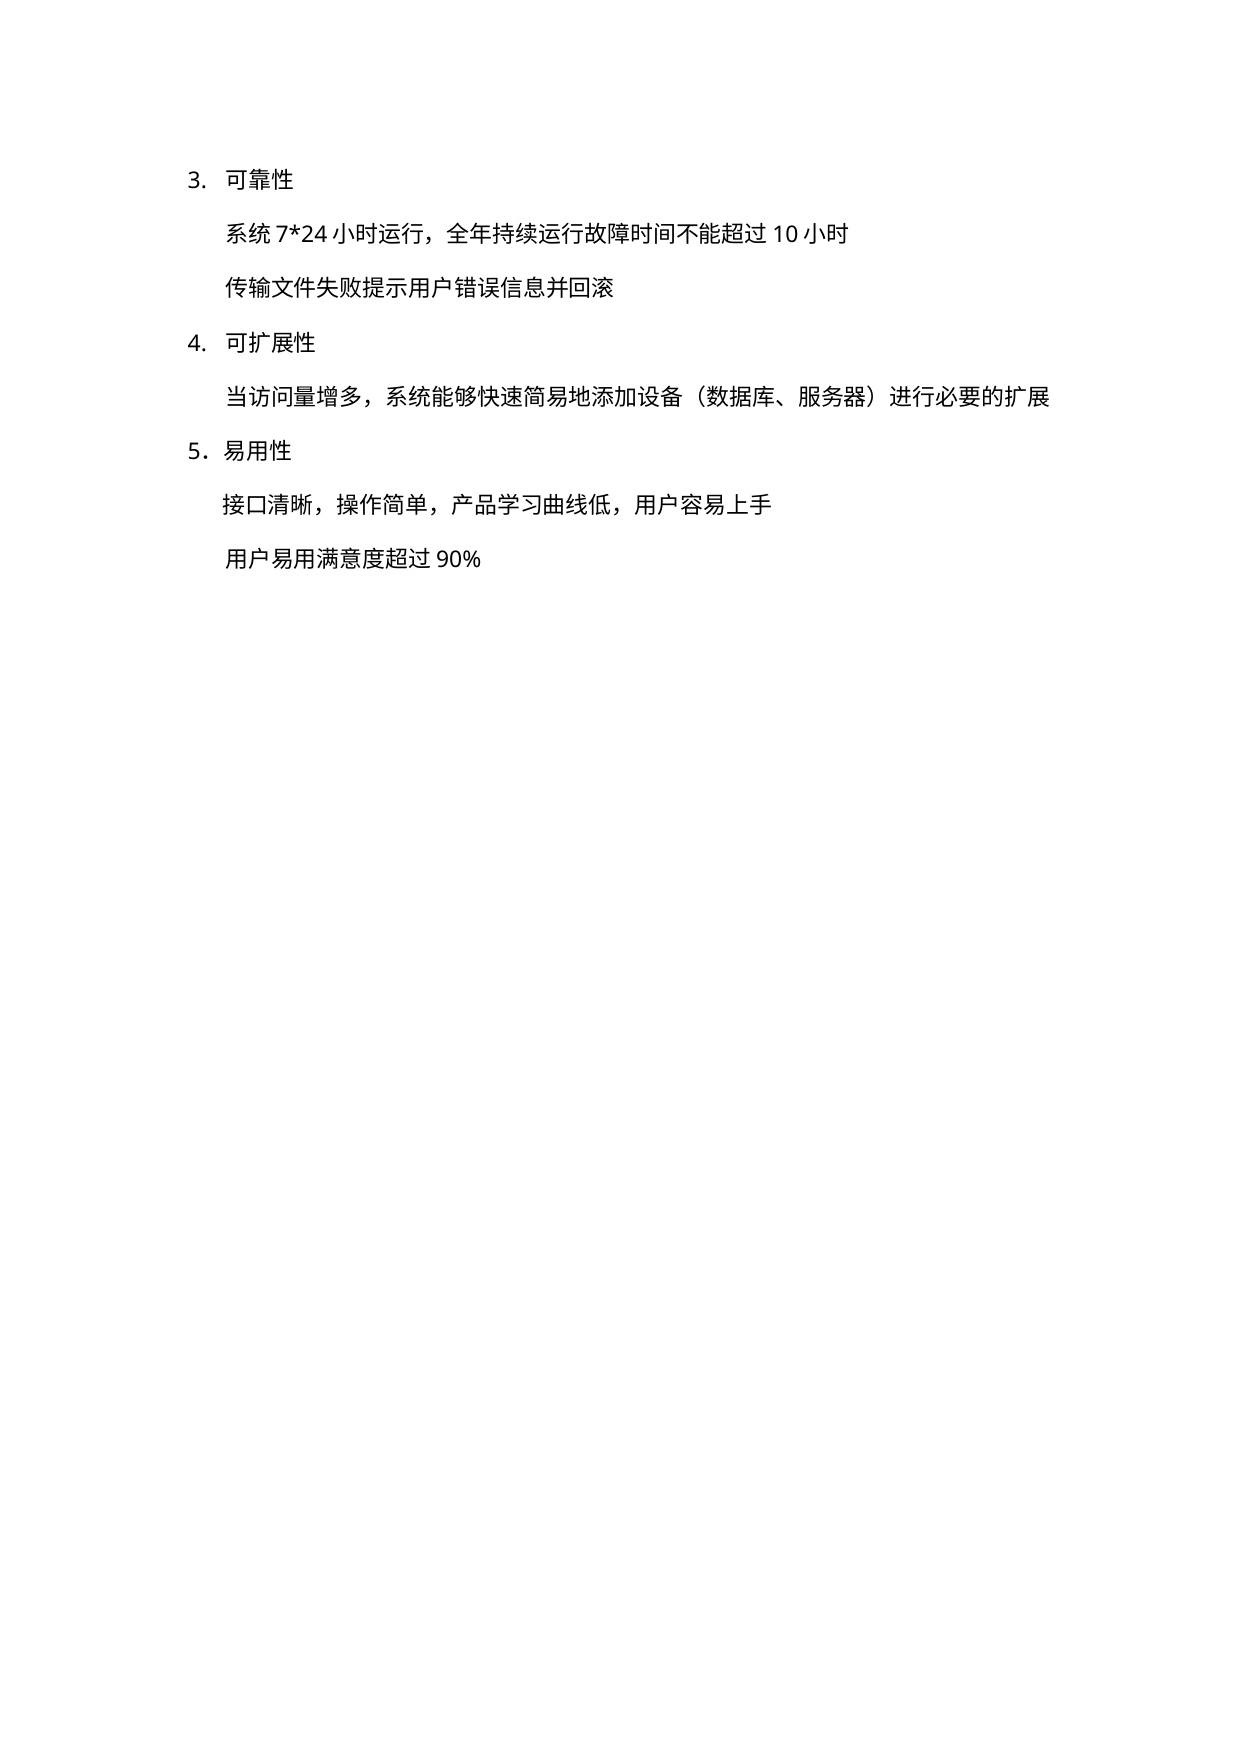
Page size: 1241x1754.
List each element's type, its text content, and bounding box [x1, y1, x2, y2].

list 可扩展性 [187, 324, 1053, 358]
text 当访问量增多，系统能够快速简易地添加设备（数据库、服务器）进行必要的扩展 [225, 378, 1053, 412]
text 系统7*24小时运行，全年持续运行故障时间不能超过10小时 [225, 216, 1053, 249]
text 用户易用满意度超过90% [225, 541, 1053, 574]
text 5．易用性 [187, 433, 1053, 466]
text 传输文件失败提示用户错误信息并回滚 [225, 270, 1053, 303]
text 接口清晰，操作简单，产品学习曲线低，用户容易上手 [187, 487, 1053, 520]
list 可靠性 [187, 162, 1053, 195]
